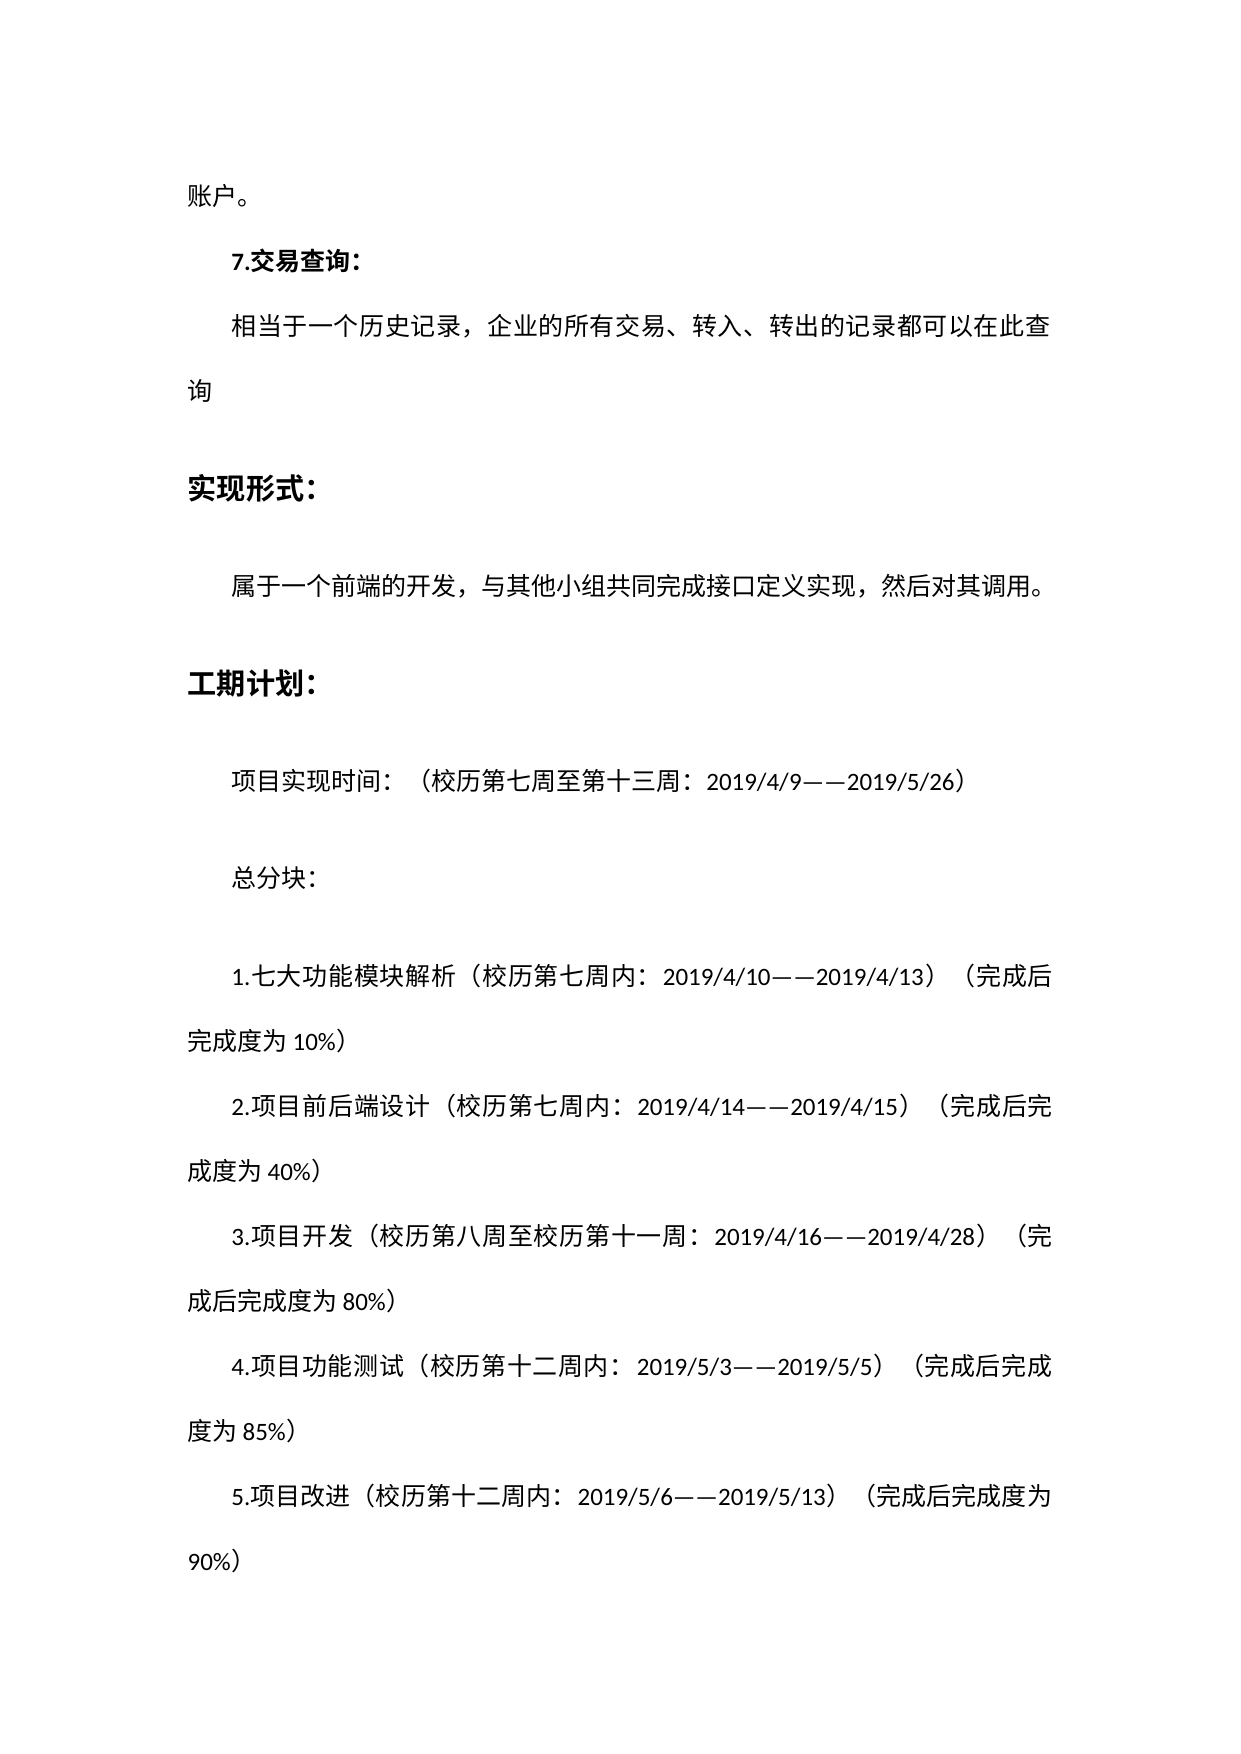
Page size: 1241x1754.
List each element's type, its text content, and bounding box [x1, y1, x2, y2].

text 属于一个前端的开发，与其他小组共同完成接口定义实现，然后对其调用。 [187, 552, 1053, 617]
text 3.项目开发（校历第八周至校历第十一周：2019/4/16——2019/4/28）（完成后完成度为80%） [187, 1202, 1053, 1332]
text 1.七大功能模块解析（校历第七周内：2019/4/10——2019/4/13）（完成后完成度为10%） [187, 942, 1053, 1072]
text 项目实现时间：（校历第七周至第十三周：2019/4/9——2019/5/26） [187, 747, 1053, 812]
text 7.交易查询： [187, 227, 1053, 292]
text 实现形式： [187, 454, 1053, 519]
text 2.项目前后端设计（校历第七周内：2019/4/14——2019/4/15）（完成后完成度为40%） [187, 1072, 1053, 1202]
text 工期计划： [187, 649, 1053, 714]
text 总分块： [187, 844, 1053, 909]
text 4.项目功能测试（校历第十二周内：2019/5/3——2019/5/5）（完成后完成度为85%） [187, 1332, 1053, 1462]
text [187, 162, 1053, 227]
text 相当于一个历史记录，企业的所有交易、转入、转出的记录都可以在此查询 [187, 292, 1053, 422]
text 5.项目改进（校历第十二周内：2019/5/6——2019/5/13）（完成后完成度为90%） [187, 1462, 1053, 1592]
